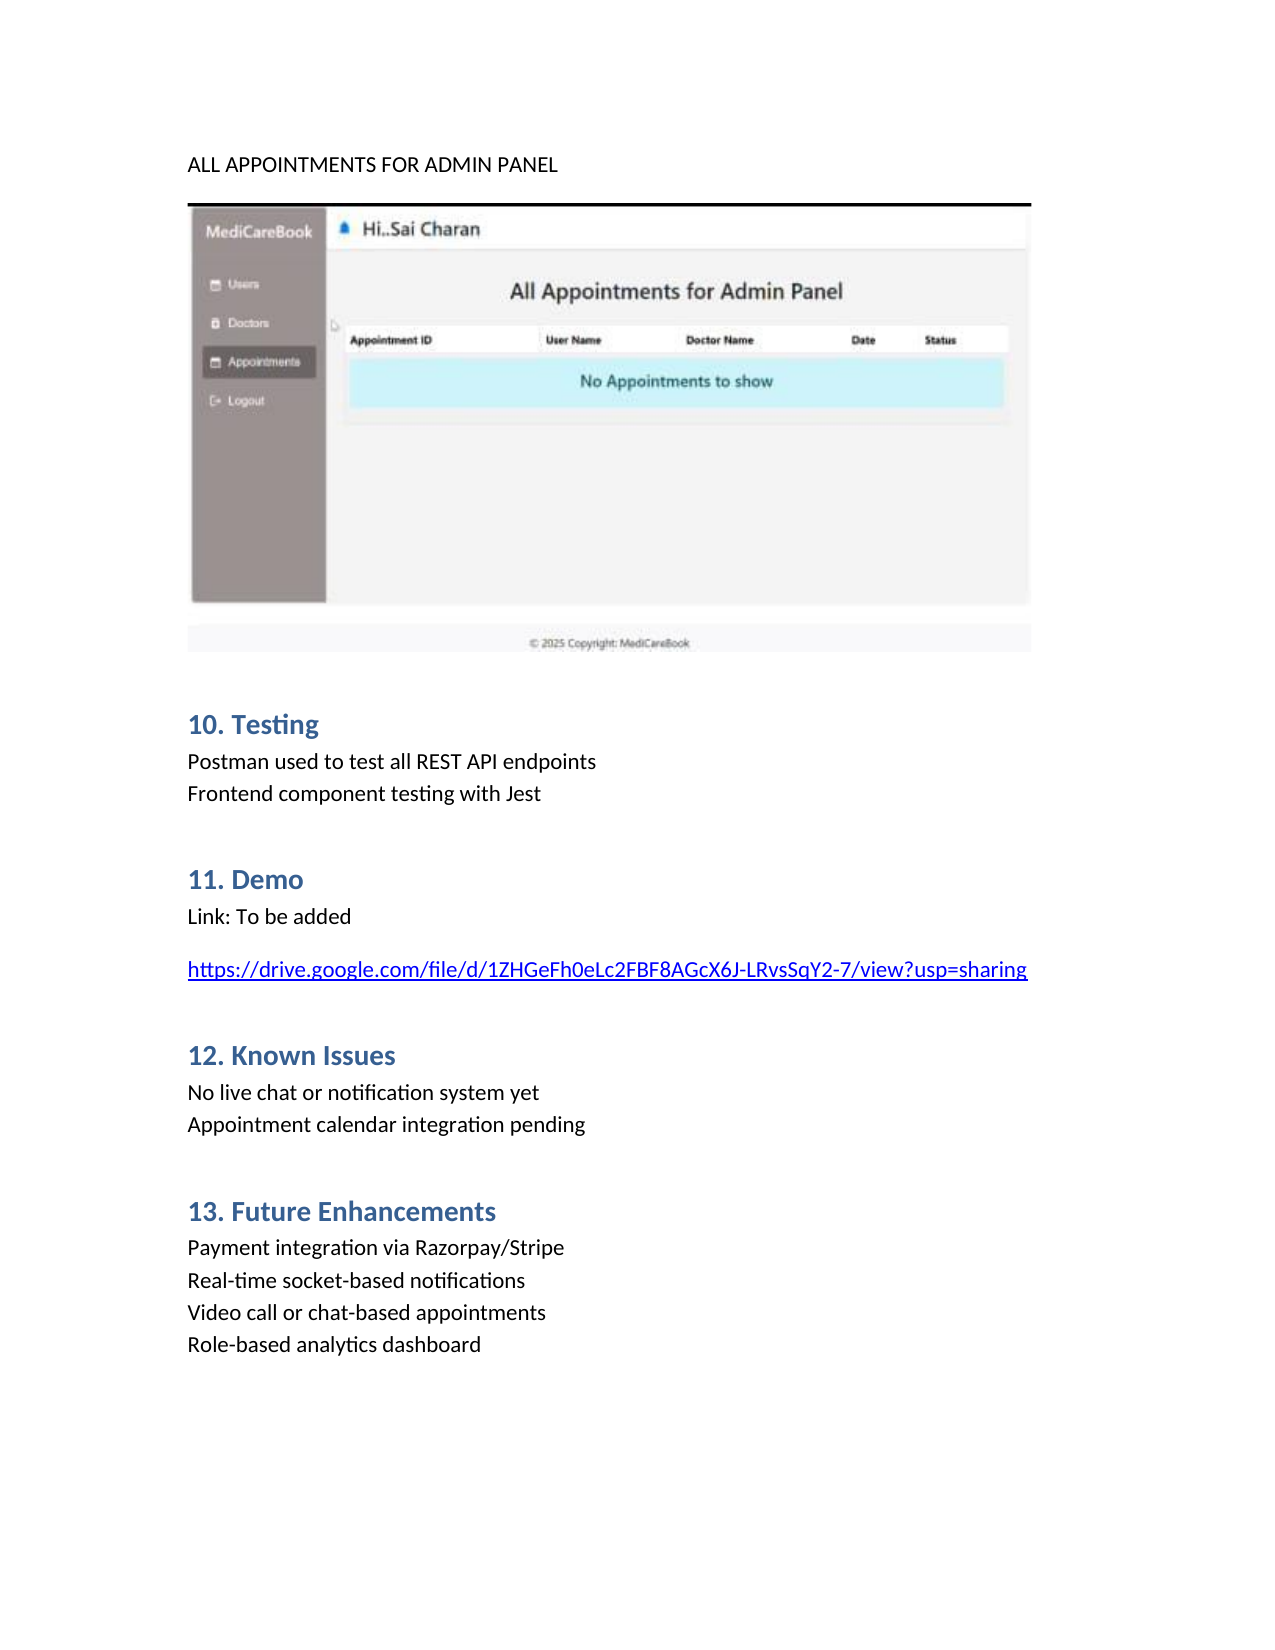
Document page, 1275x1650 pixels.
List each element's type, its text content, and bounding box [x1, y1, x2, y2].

text ALL APPOINTMENTS FOR ADMIN PANEL [187, 150, 1087, 178]
picture [187, 203, 1032, 652]
subtitle 12. Known Issues [187, 1037, 1087, 1073]
text Postman used to test all REST API endpoints Frontend component testing with Jest [187, 747, 1087, 807]
text Link: To be added [187, 902, 1087, 930]
subtitle 11. Demo [187, 861, 1087, 897]
text Payment integration via Razorpay/Stripe Real-time socket-based notifications Video call or chat-based appointments Role-based analytics dashboard [187, 1233, 1087, 1358]
text https://drive.google.com/file/d/1ZHGeFh0eLc2FBF8AGcX6J-LRvsSqY2-7/view?usp=sharing [187, 955, 1087, 983]
subtitle 13. Future Enhancements [187, 1193, 1087, 1228]
text No live chat or notification system yet Appointment calendar integration pending [187, 1078, 1087, 1138]
subtitle 10. Testing [187, 706, 1087, 741]
